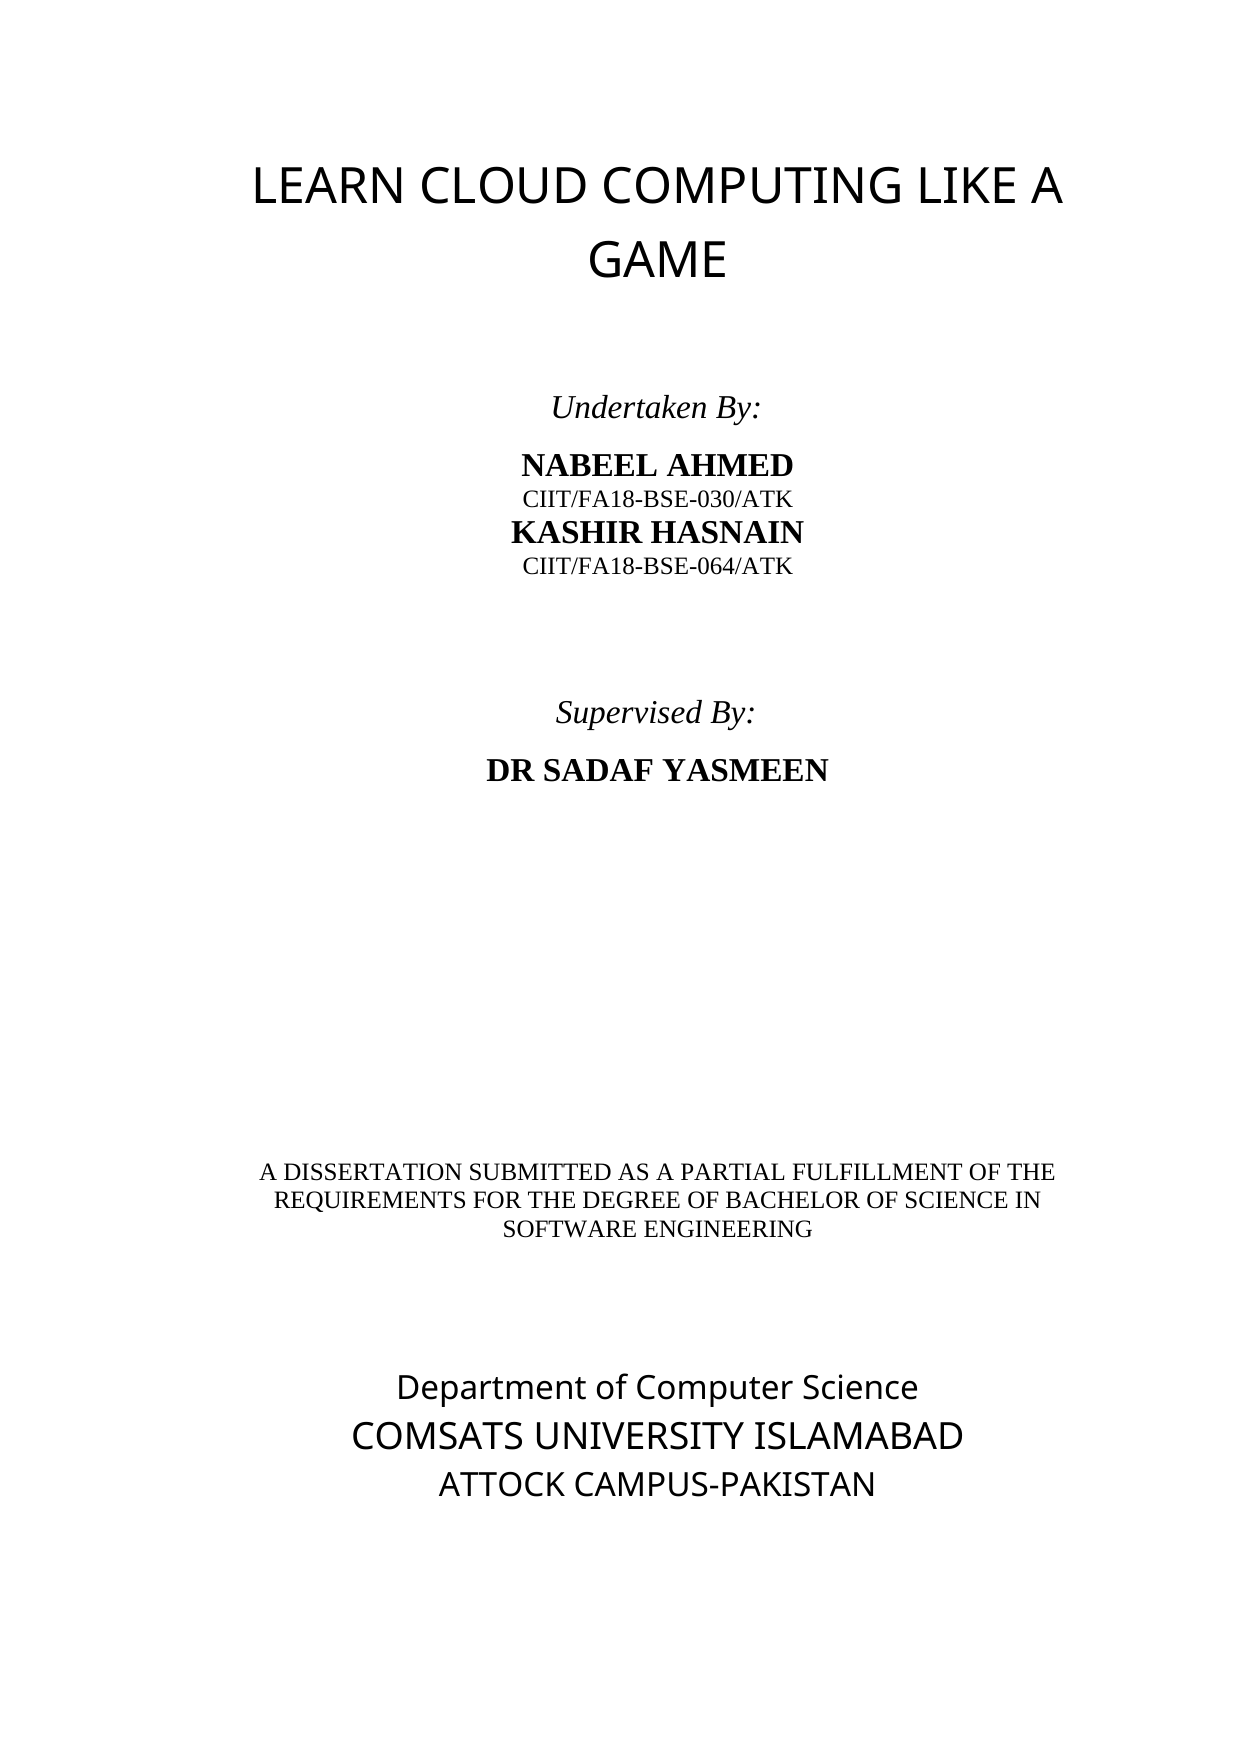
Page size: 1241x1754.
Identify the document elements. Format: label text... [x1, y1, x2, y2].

text CIIT/FA18-BSE-030/ATK [225, 484, 1090, 512]
text ATTOCK CAMPUS-PAKISTAN [225, 1461, 1090, 1506]
text A DISSERTATION SUBMITTED AS A PARTIAL FULFILLMENT OF THE REQUIREMENTS FOR THE DEGREE OF BACHELOR OF SCIENCE IN SOFTWARE ENGINEERING [225, 1157, 1090, 1243]
text KASHIR HASNAIN [225, 512, 1090, 551]
text Undertaken By: [225, 387, 1090, 426]
text LEARN CLOUD COMPUTING LIKE A GAME [225, 150, 1090, 292]
text Supervised By: [225, 692, 1090, 731]
text CIIT/FA18-BSE-064/ATK [225, 551, 1090, 579]
text Department of Computer Science [225, 1364, 1090, 1409]
text NABEEL AHMED [225, 445, 1090, 484]
text COMSATS UNIVERSITY ISLAMABAD [225, 1409, 1090, 1461]
text DR SADAF YASMEEN [225, 751, 1090, 789]
